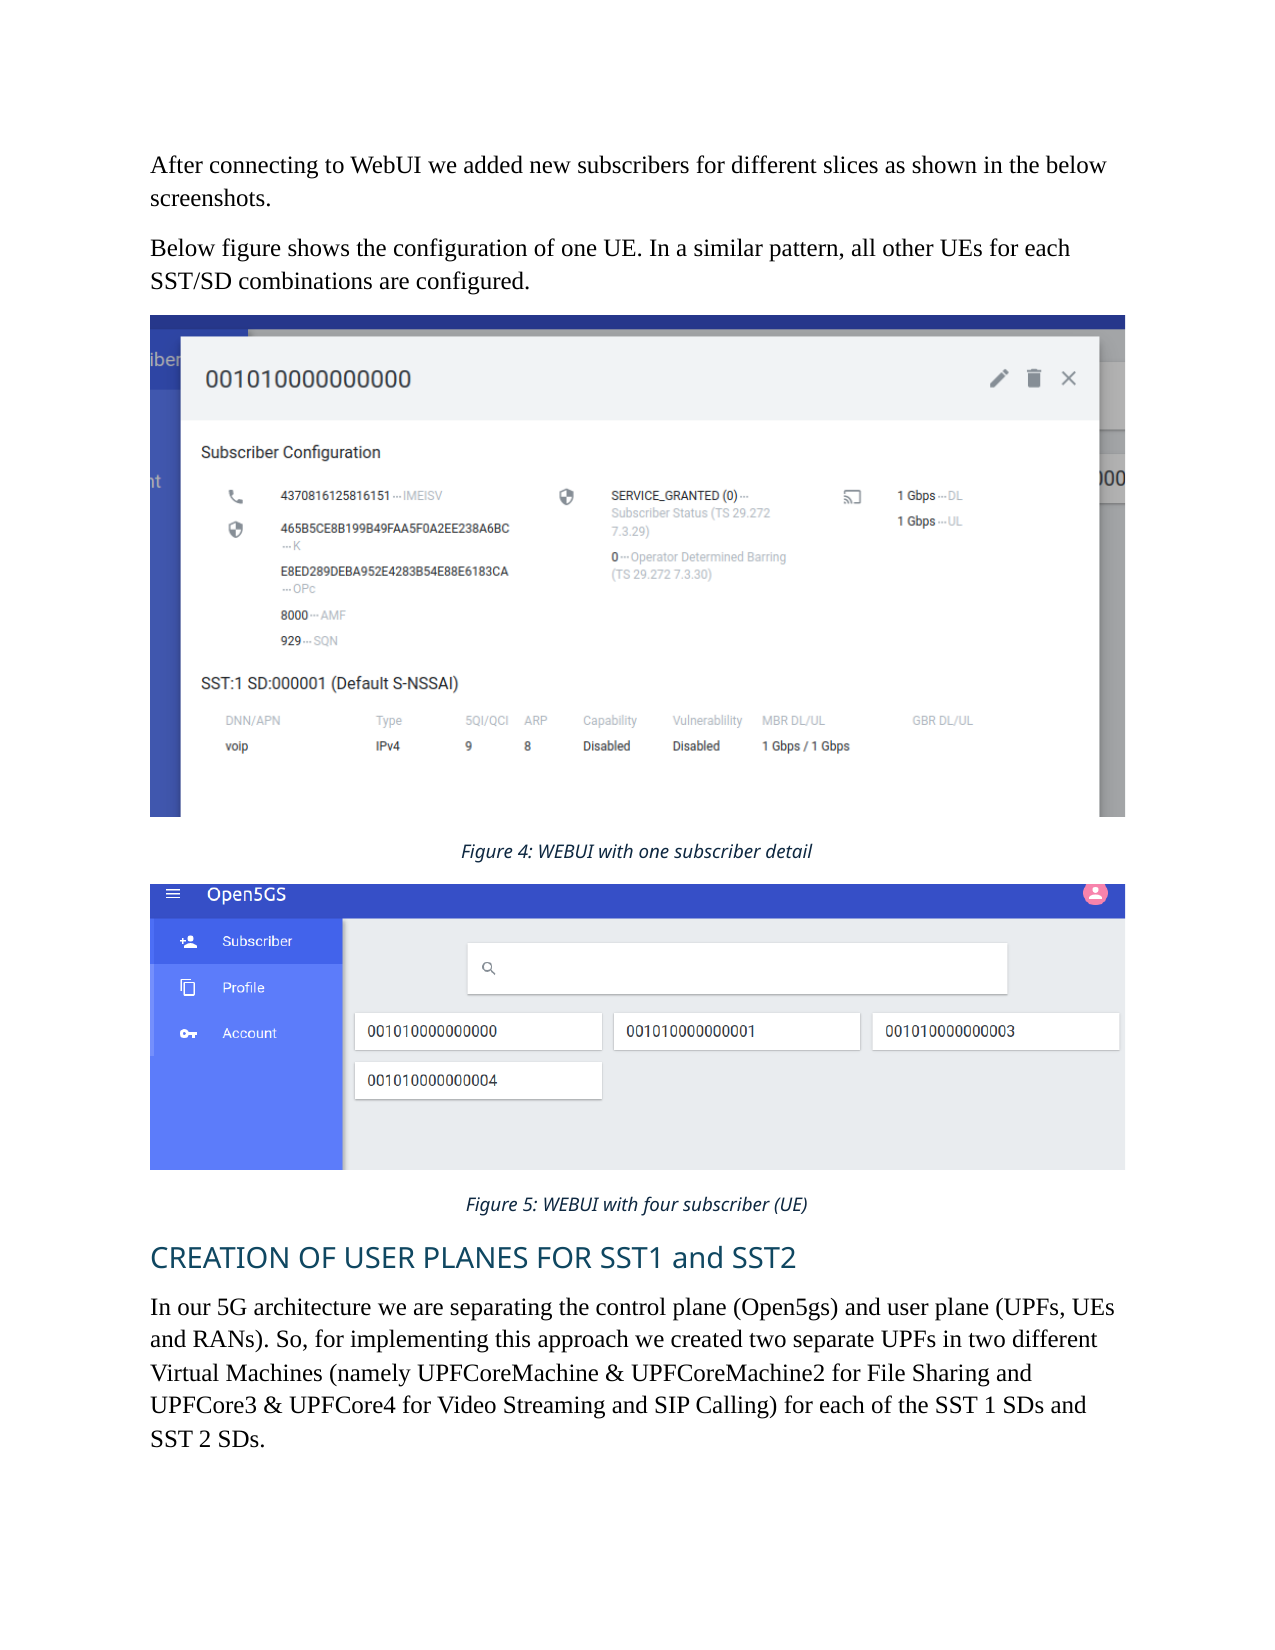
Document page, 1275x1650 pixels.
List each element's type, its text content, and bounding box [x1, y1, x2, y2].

text Figure 4: WEBUI with one subscriber detail [150, 838, 1125, 863]
subtitle CREATION OF USER PLANES FOR SST1 and SST2 [150, 1238, 1125, 1277]
text Below figure shows the configuration of one UE. In a similar pattern, all other UEs for each SST/SD combinations are configured. [150, 233, 1125, 294]
picture [150, 884, 1125, 1170]
text After connecting to WebUI we added new subscribers for different slices as shown in the below screenshots. [150, 150, 1125, 212]
picture [150, 315, 1125, 817]
text In our 5G architecture we are separating the control plane (Open5gs) and user plane (UPFs, UEs and RANs). So, for implementing this approach we created two separate UPFs in two different Virtual Machines (namely UPFCoreMachine & UPFCoreMachine2 for File Sharing and UPFCore3 & UPFCore4 for Video Streaming and SIP Calling) for each of the SST 1 SDs and SST 2 SDs. [150, 1292, 1125, 1452]
text Figure 5: WEBUI with four subscriber (UE) [150, 1191, 1125, 1217]
